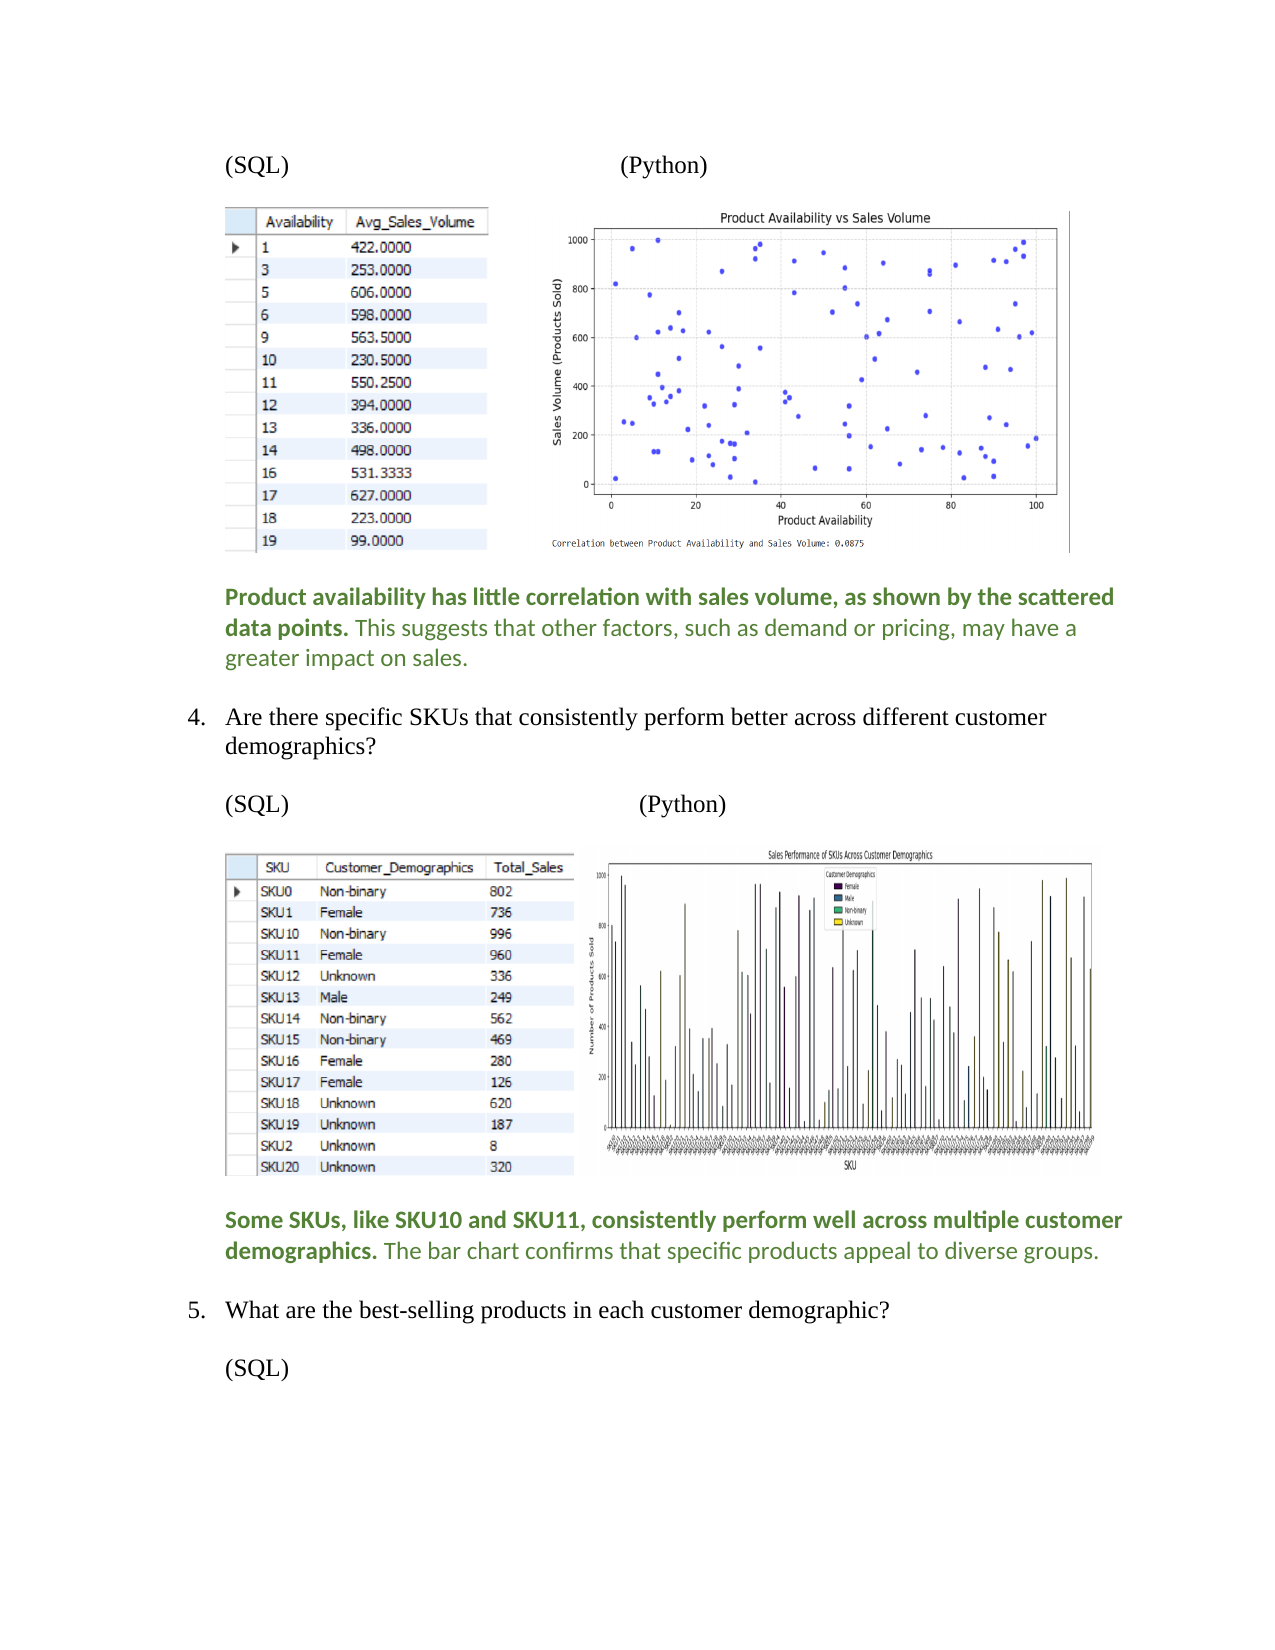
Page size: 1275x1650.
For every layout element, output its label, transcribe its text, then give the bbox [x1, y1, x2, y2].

text (SQL) (Python) [225, 150, 1125, 179]
picture [225, 852, 574, 1176]
picture [225, 207, 1075, 553]
list What are the best-selling products in each customer demographic? [187, 1295, 1125, 1323]
picture [579, 846, 1103, 1176]
text (SQL) (Python) [225, 789, 1125, 818]
text Some SKUs, like SKU10 and SKU11, consistently perform well across multiple customer demographics. The bar chart confirms that specific products appeal to diverse groups. [225, 1204, 1125, 1266]
list Are there specific SKUs that consistently perform better across different customer demographics? [187, 702, 1125, 760]
text (SQL) [225, 1353, 1125, 1381]
text Product availability has little correlation with sales volume, as shown by the scattered data points. This suggests that other factors, such as demand or pricing, may have a greater impact on sales. [225, 581, 1125, 673]
